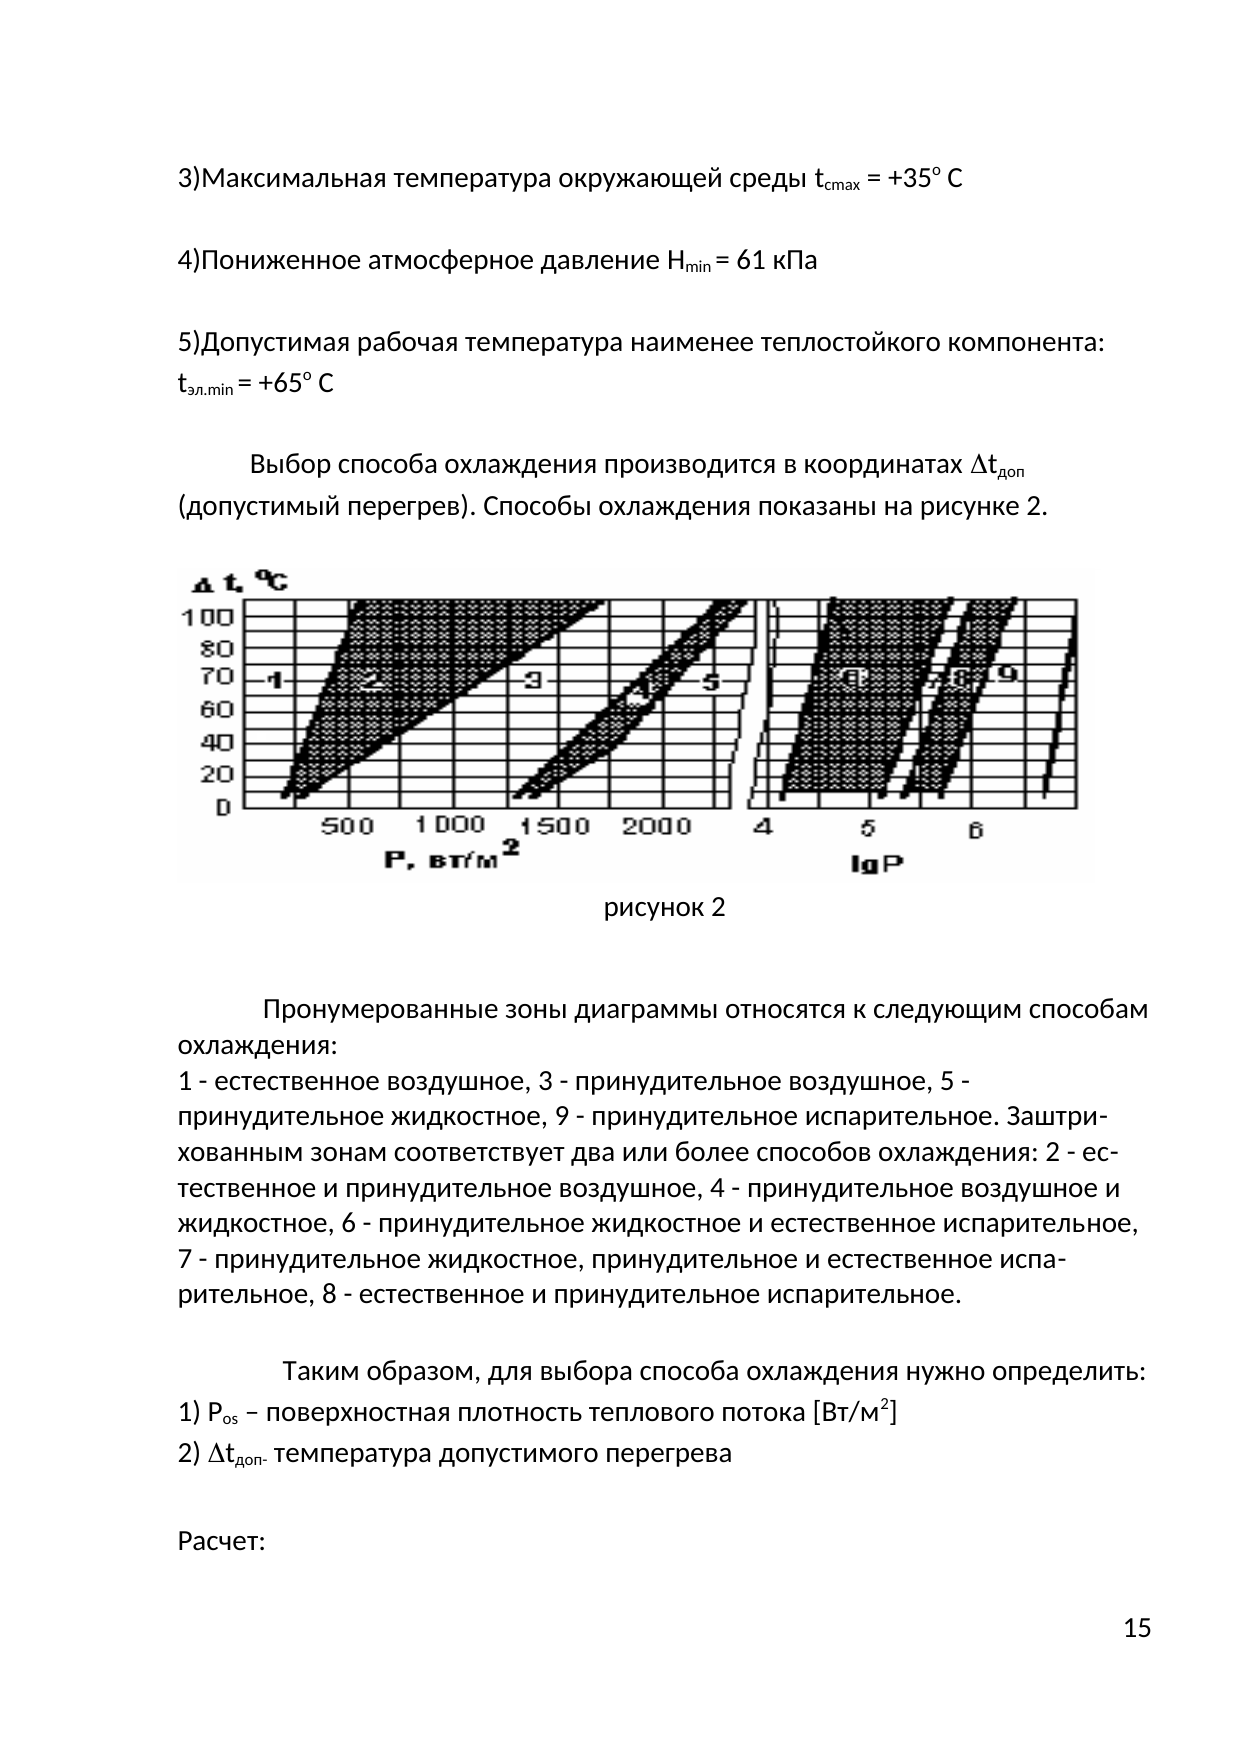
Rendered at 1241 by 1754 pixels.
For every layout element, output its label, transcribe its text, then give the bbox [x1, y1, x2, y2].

text Пронумерованные зоны диаграммы относятся к следующим способам охлаждения: 1 - естественное воздушное, 3 - принудительное воздушное, 5 - принудительное жидкостное, 9 - принудительное испарительное. Заштрихованным зонам соответствует два или более способов охлаждения: 2 - естественное и принудительное воздушное, 4 - принудительное воздушное и жидкостное, 6 - принудительное жидкостное и естественное испарительное, 7 - принудительное жидкостное, принудительное и естественное испарительное, 8 - естественное и принудительное испарительное. [177, 991, 1152, 1311]
list 5)Допустимая рабочая температура наименее теплостойкого компонента: [177, 323, 1152, 358]
list Таким образом, для выбора способа охлаждения нужно определить: [177, 1352, 1152, 1388]
list рисунок 2 [177, 888, 1152, 923]
list Расчет: [177, 1522, 1152, 1557]
list 1) Pos – поверхностная плотность теплового потока [Вт/м2] [177, 1393, 1152, 1429]
list 2) tдоп- температура допустимого перегрева [177, 1434, 1152, 1469]
list 4)Пониженное атмосферное давление Hmin = 61 кПа [177, 241, 1152, 277]
list Выбор способа охлаждения производится в координатах tдоп (допустимый перегрев). Способы охлаждения показаны на рисунке 2. [177, 446, 1152, 522]
list 3)Максимальная температура окружающей среды tсmax = +35о С [177, 159, 1152, 195]
list tэл.min = +65о С [177, 364, 1152, 399]
